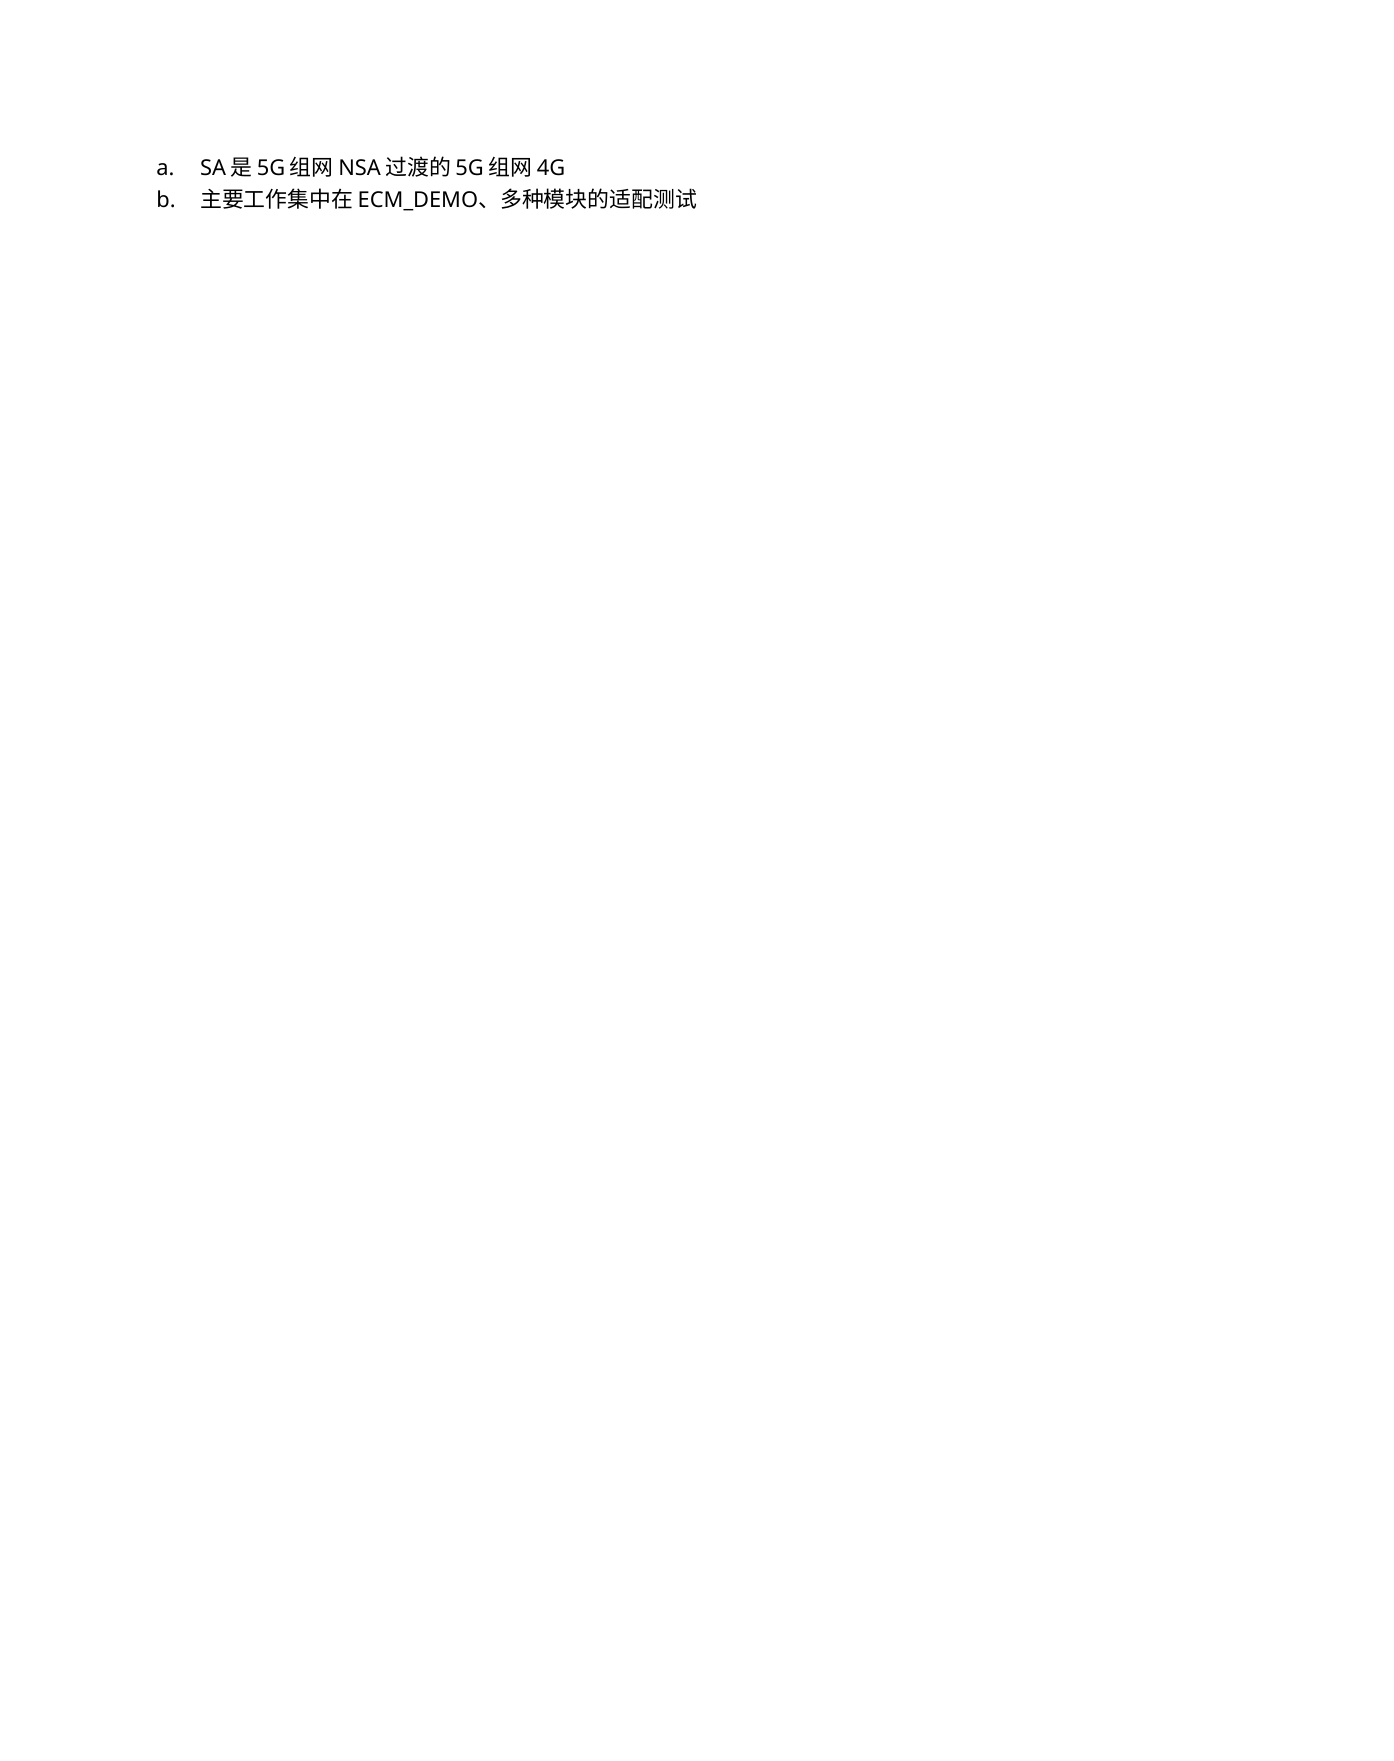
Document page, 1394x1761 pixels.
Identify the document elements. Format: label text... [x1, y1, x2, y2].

list SA是5G组网 NSA过渡的5G组网 4G [156, 150, 1281, 182]
list 主要工作集中在ECM_DEMO、多种模块的适配测试 [156, 182, 1281, 213]
